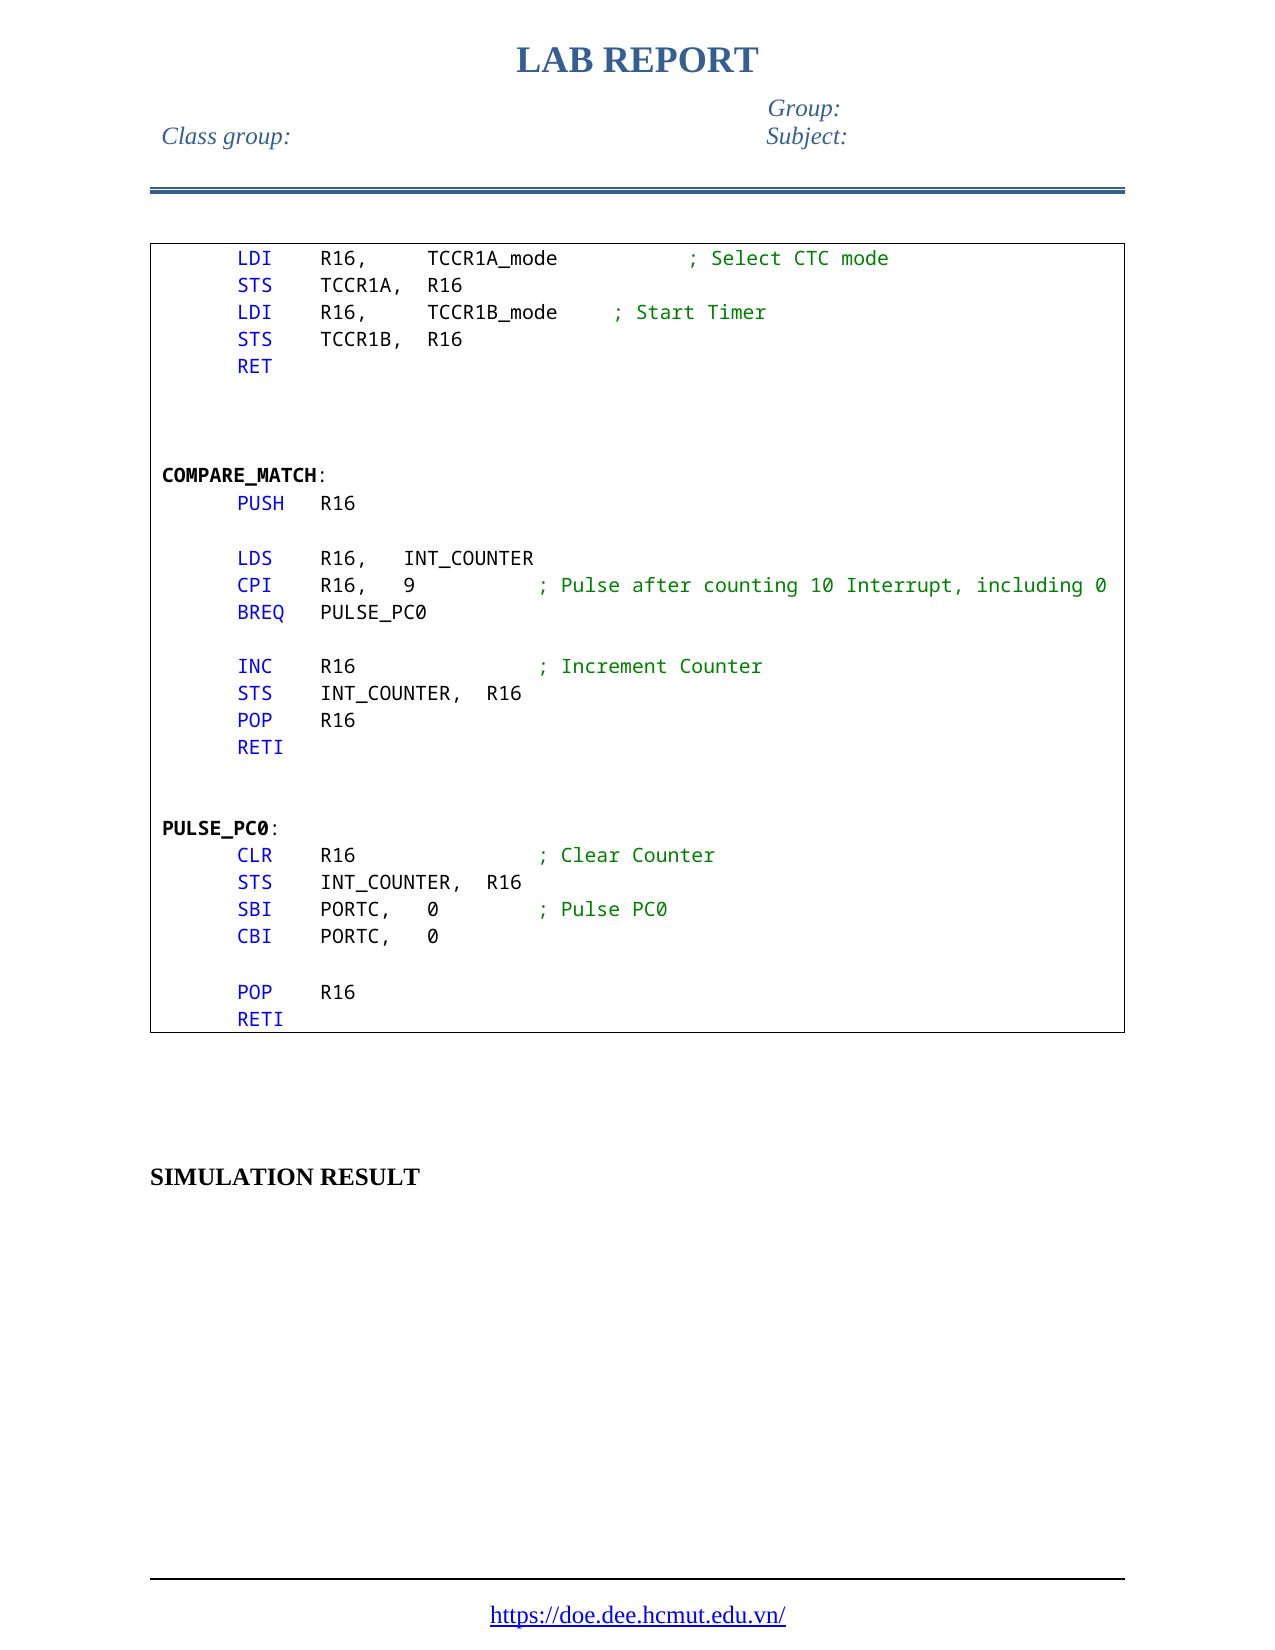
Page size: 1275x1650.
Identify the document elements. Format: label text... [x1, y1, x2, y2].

list SIMULATION RESULT [150, 1162, 1125, 1191]
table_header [151, 244, 1124, 1032]
